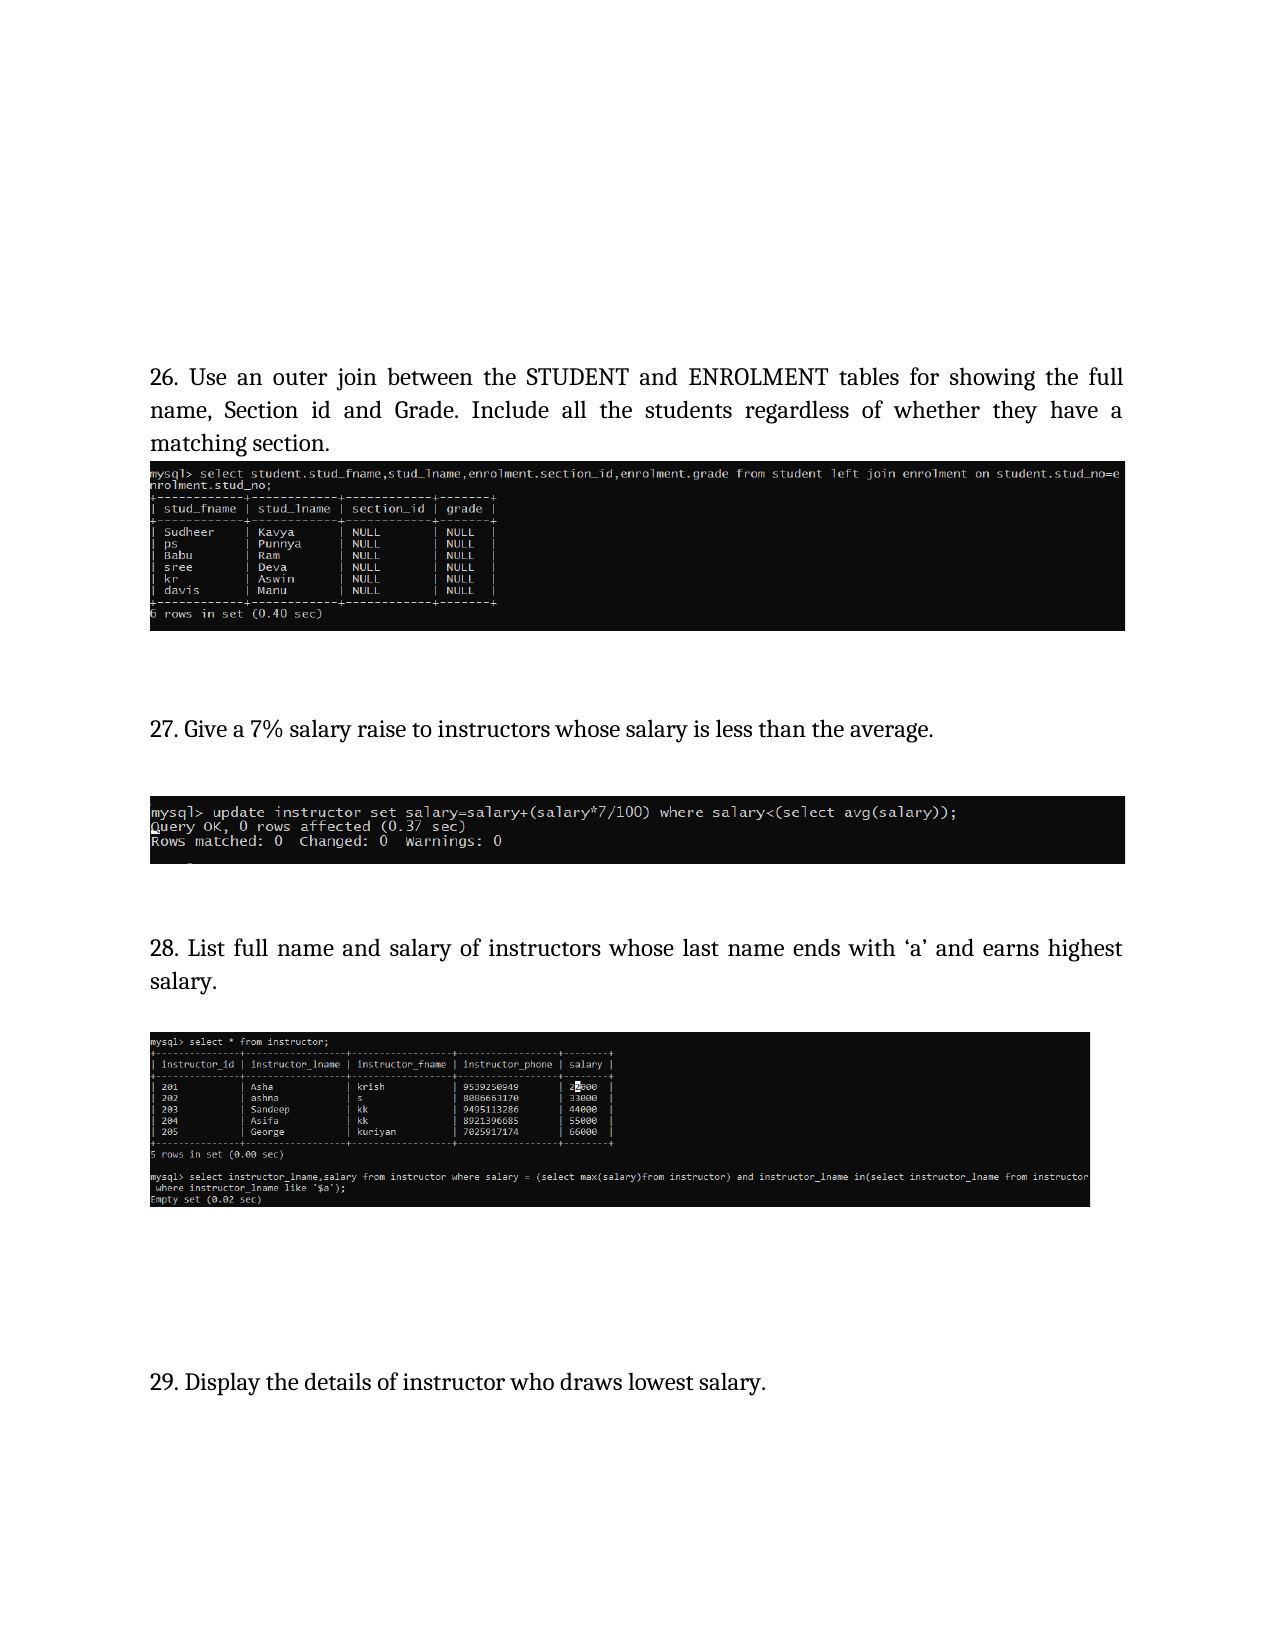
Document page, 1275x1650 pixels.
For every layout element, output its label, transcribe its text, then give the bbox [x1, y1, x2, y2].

picture [150, 1032, 1091, 1207]
picture [150, 796, 1125, 864]
text 28. List full name and salary of instructors whose last name ends with ‘a’ and earns highest salary. [150, 934, 1125, 995]
text 26. Use an outer join between the STUDENT and ENROLMENT tables for showing the full name, Section id and Grade. Include all the students regardless of whether they have a matching section. [150, 363, 1125, 458]
text 27. Give a 7% salary raise to instructors whose salary is less than the average. [150, 715, 1125, 744]
text 29. Display the details of instructor who draws lowest salary. [150, 1368, 1125, 1397]
picture [150, 461, 1125, 631]
